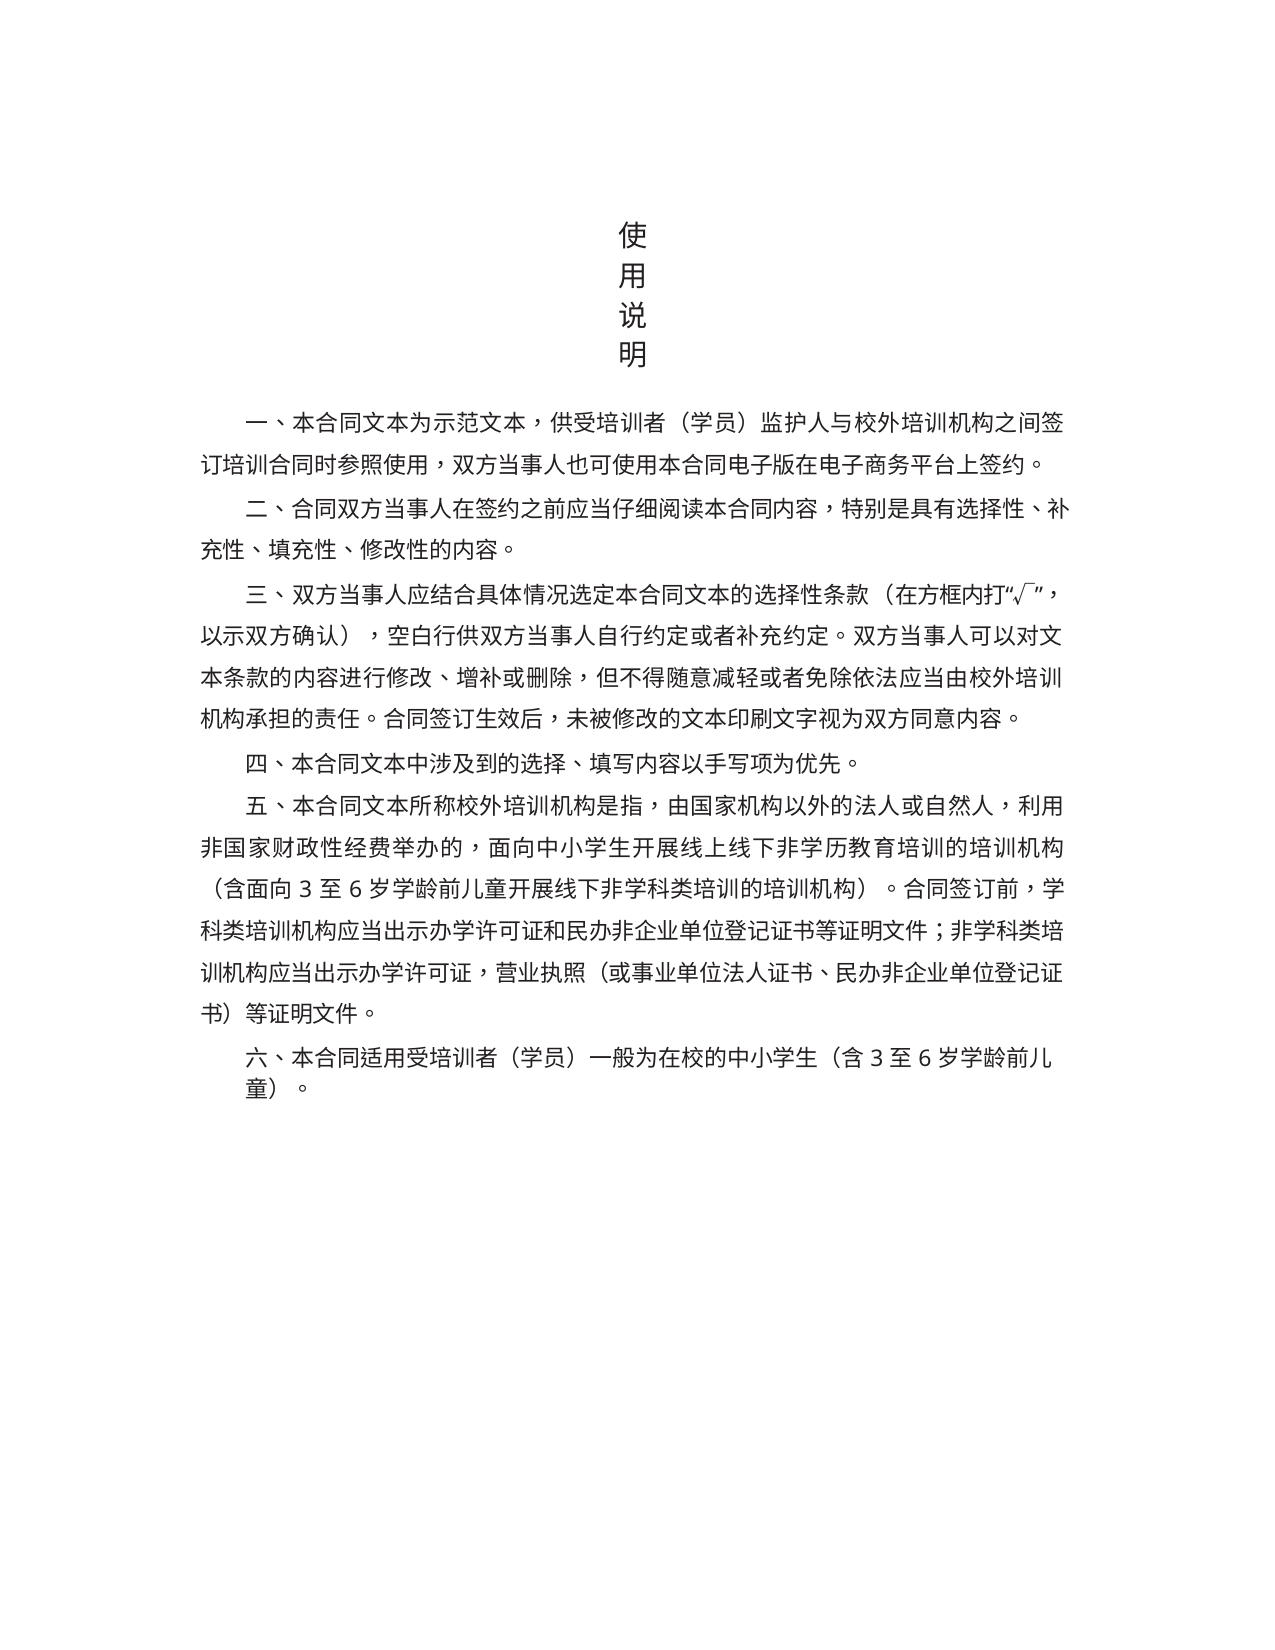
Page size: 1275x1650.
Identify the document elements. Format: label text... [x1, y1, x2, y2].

text 三、双方当事人应结合具体情况选定本合同文本的选择性条款（在方框内打“√”，以示双方确认），空白行供双方当事人自行约定或者补充约定。双方当事人可以对文本条款的内容进行修改、增补或删除，但不得随意减轻或者免除依法应当由校外培训机构承担的责任。合同签订生效后，未被修改的文本印刷文字视为双方同意内容。 [200, 579, 1065, 734]
text 五、本合同文本所称校外培训机构是指，由国家机构以外的法人或自然人，利用非国家财政性经费举办的，面向中小学生开展线上线下非学历教育培训的培训机构（含面向 3 至 6 岁学龄前儿童开展线下非学科类培训的培训机构）。合同签订前，学科类培训机构应当出示办学许可证和民办非企业单位登记证书等证明文件；非学科类培训机构应当出示办学许可证，营业执照（或事业单位法人证书、民办非企业单位登记证书）等证明文件。 [200, 790, 1066, 1029]
text 六、本合同适用受培训者（学员）一般为在校的中小学生（含 3 至 6 岁学龄前儿童）。 [246, 1042, 1087, 1105]
text 四、本合同文本中涉及到的选择、填写内容以手写项为优先。 [246, 748, 1087, 779]
text 使用说明 [612, 216, 653, 374]
text 二、合同双方当事人在签约之前应当仔细阅读本合同内容，特别是具有选择性、补充性、填充性、修改性的内容。 [200, 493, 1074, 566]
text 一、本合同文本为示范文本，供受培训者（学员）监护人与校外培训机构之间签订培训合同时参照使用，双方当事人也可使用本合同电子版在电子商务平台上签约。 [200, 407, 1066, 480]
